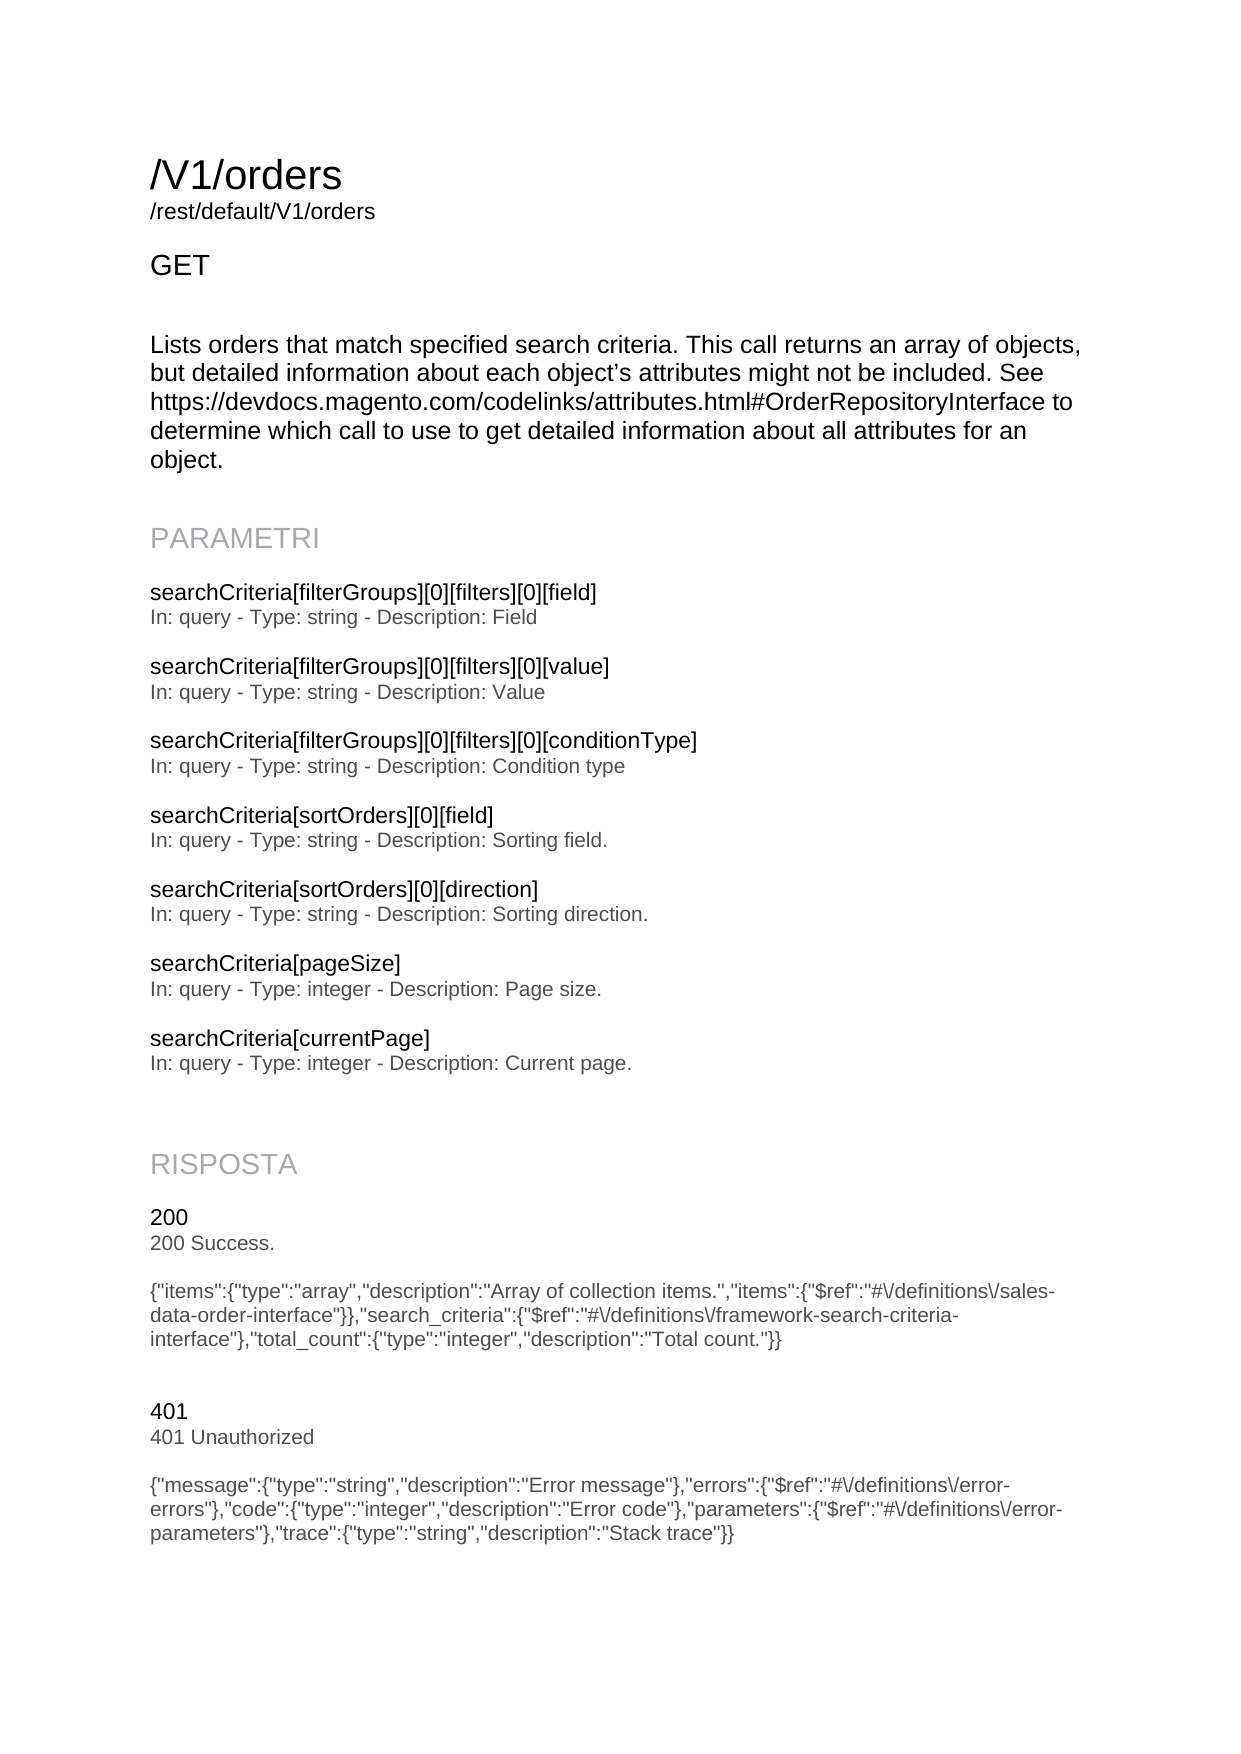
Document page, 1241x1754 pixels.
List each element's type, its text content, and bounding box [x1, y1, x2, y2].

text searchCriteria[currentPage] [150, 1024, 1090, 1051]
text searchCriteria[filterGroups][0][filters][0][conditionType] [150, 727, 1090, 754]
text 200 Success. [150, 1231, 1090, 1254]
text /rest/default/V1/orders [150, 198, 1090, 224]
text In: query - Type: string - Description: Sorting field. [150, 828, 1090, 852]
text GET [150, 248, 1090, 282]
text searchCriteria[sortOrders][0][direction] [150, 876, 1090, 902]
text Lists orders that match specified search criteria. This call returns an array of objects, but detailed information about each object’s attributes might not be included. See https://devdocs.magento.com/codelinks/attributes.html#OrderRepositoryInterface to determine which call to use to get detailed information about all attributes for an object. [150, 330, 1090, 473]
text {"items":{"type":"array","description":"Array of collection items.","items":{"$ref":"#\/definitions\/sales-data-order-interface"}},"search_criteria":{"$ref":"#\/definitions\/framework-search-criteria-interface"},"total_count":{"type":"integer","description":"Total count."}} [150, 1278, 1090, 1350]
text /V1/orders [150, 150, 1090, 198]
text In: query - Type: string - Description: Value [150, 679, 1090, 703]
text In: query - Type: integer - Description: Page size. [150, 977, 1090, 1001]
text 200 [150, 1204, 1090, 1231]
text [150, 1472, 1090, 1544]
text 401 [150, 1398, 1090, 1424]
text 401 Unauthorized [150, 1424, 1090, 1448]
text RISPOSTA [150, 1147, 1090, 1180]
text searchCriteria[sortOrders][0][field] [150, 802, 1090, 828]
text In: query - Type: string - Description: Condition type [150, 754, 1090, 778]
text searchCriteria[pageSize] [150, 950, 1090, 977]
text In: query - Type: integer - Description: Current page. [150, 1051, 1090, 1075]
text In: query - Type: string - Description: Field [150, 605, 1090, 629]
text In: query - Type: string - Description: Sorting direction. [150, 902, 1090, 926]
text searchCriteria[filterGroups][0][filters][0][field] [150, 579, 1090, 605]
text searchCriteria[filterGroups][0][filters][0][value] [150, 653, 1090, 679]
text PARAMETRI [150, 521, 1090, 555]
